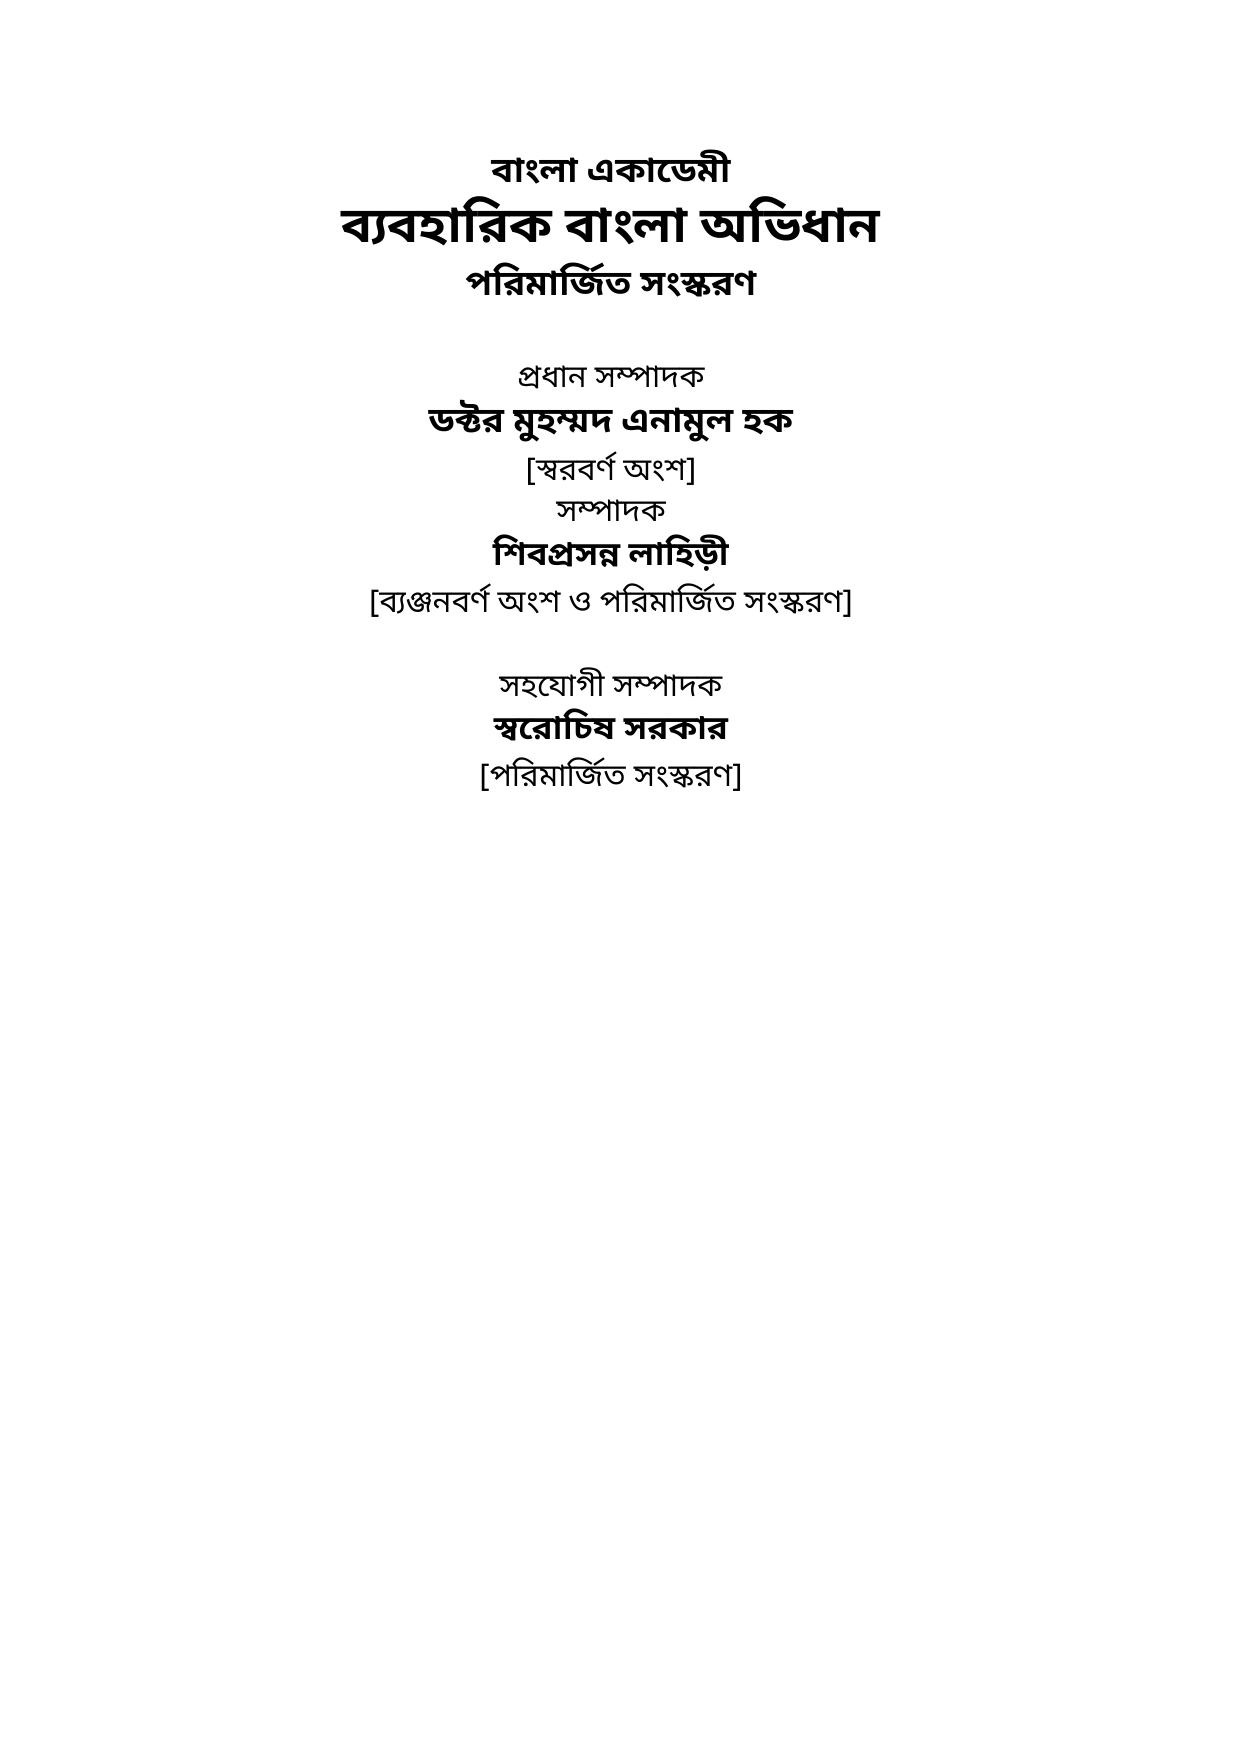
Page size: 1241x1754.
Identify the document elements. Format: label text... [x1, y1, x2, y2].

text প্রধান সম্পাদক [131, 358, 1090, 400]
text বাংলা একাডেমী [131, 150, 1090, 197]
text ডক্টর মুহম্মদ এনামুল হক [131, 400, 1090, 447]
text শিবপ্রসন্ন লাহিড়ী [131, 534, 1090, 579]
text [পরিমার্জিত সংস্করণ] [131, 753, 1090, 799]
text ব্যবহারিক বাংলা অভিধান [131, 197, 1090, 263]
text পরিমার্জিত সংস্করণ [131, 263, 1090, 310]
text সম্পাদক [131, 493, 1090, 534]
text স্বরোচিষ সরকার [131, 709, 1090, 753]
text সহযোগী সম্পাদক [131, 668, 1090, 709]
text [ব্যঞ্জনবর্ণ অংশ ও পরিমার্জিত সংস্করণ] [131, 579, 1090, 625]
text [স্বরবর্ণ অংশ] [131, 447, 1090, 493]
